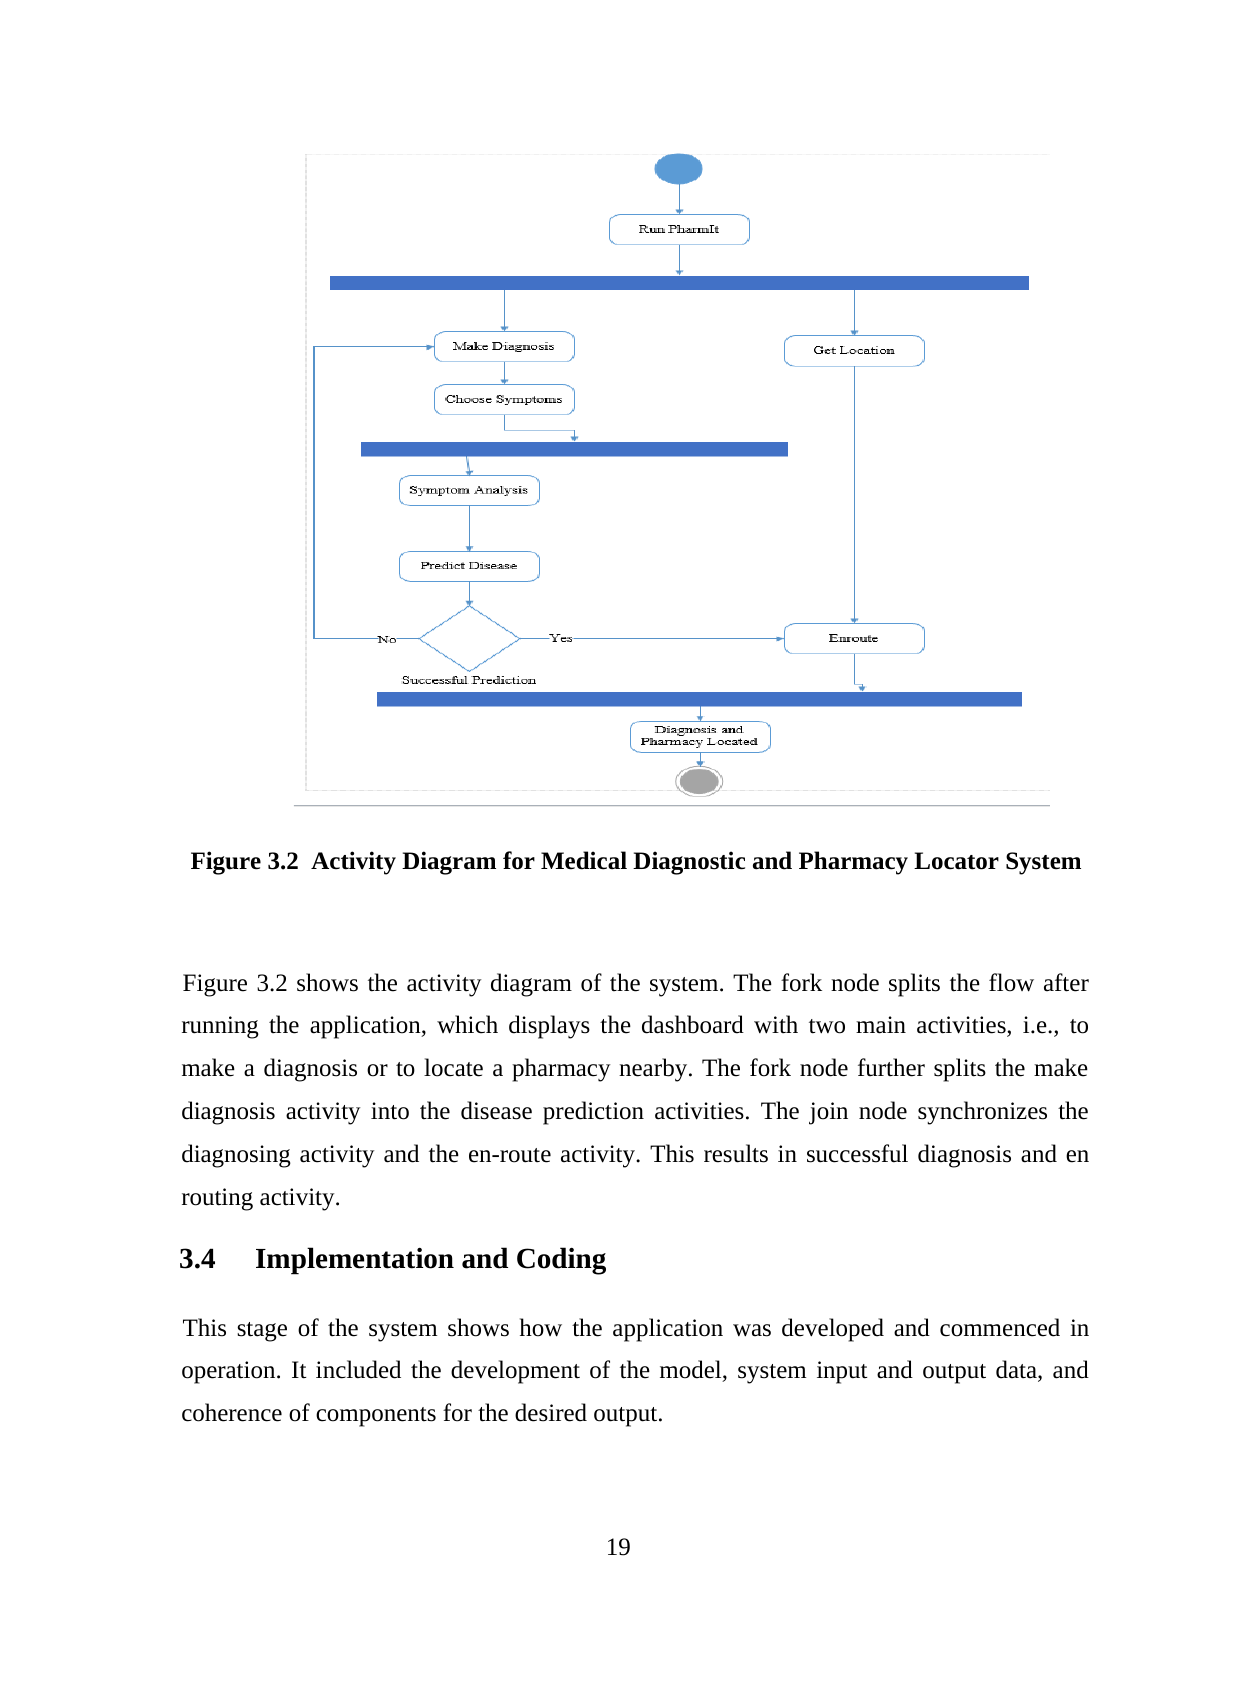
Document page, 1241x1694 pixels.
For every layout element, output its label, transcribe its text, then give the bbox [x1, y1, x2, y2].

text Figure 3.2 shows the activity diagram of the system. The fork node splits the flow after running the application, which displays the dashboard with two main activities, i.e., to make a diagnosis or to locate a pharmacy nearby. The fork node further splits the make diagnosis activity into the disease prediction activities. The join node synchronizes the diagnosing activity and the en-route activity. This results in successful diagnosis and en routing activity. [181, 968, 1090, 1210]
text This stage of the system shows how the application was developed and commenced in operation. It included the development of the model, system input and output data, and coherence of components for the desired output. [181, 1313, 1090, 1427]
picture [293, 150, 1050, 807]
subtitle 3.4 Implementation and Coding [179, 1241, 1090, 1275]
text Figure 3.2 Activity Diagram for Medical Diagnostic and Pharmacy Locator System [181, 846, 1090, 875]
